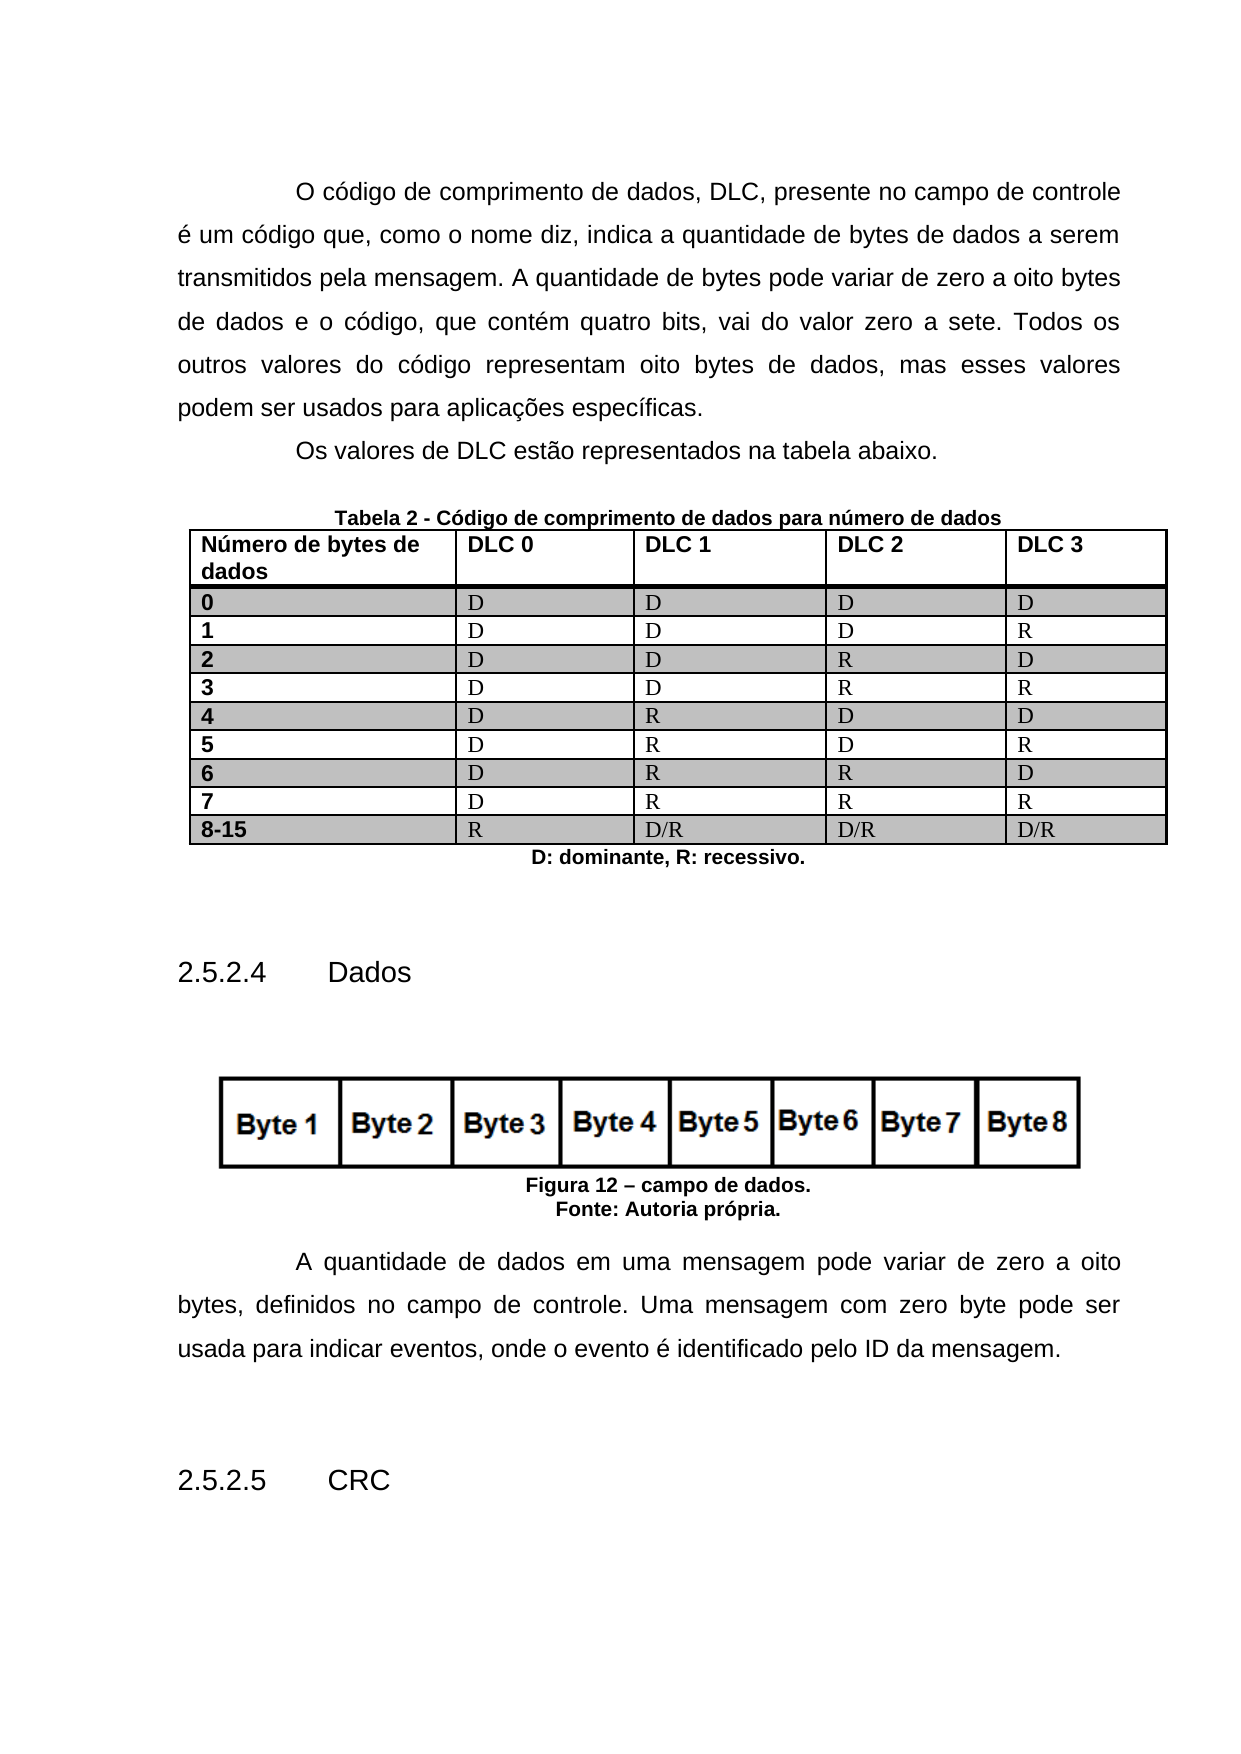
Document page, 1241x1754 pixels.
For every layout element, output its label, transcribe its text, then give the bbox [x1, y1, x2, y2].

table_cell D [635, 674, 825, 701]
table_cell D [1007, 760, 1165, 786]
table_cell 8-15 [191, 816, 455, 843]
table_header DLC 2 [827, 531, 1005, 584]
table_cell D [457, 788, 633, 814]
table_cell D [457, 646, 633, 672]
table_cell 7 [191, 788, 455, 814]
table_header DLC 1 [635, 531, 825, 584]
table_cell 2 [191, 646, 455, 672]
table_cell R [1007, 788, 1165, 814]
text Figura 12 – campo de dados. [177, 1173, 1122, 1197]
subtitle Dados [177, 955, 1122, 988]
table_cell R [1007, 617, 1165, 644]
table_cell 6 [191, 760, 455, 786]
table_cell 3 [191, 674, 455, 701]
picture [215, 1074, 1085, 1173]
table_cell 0 [191, 589, 455, 615]
text O código de comprimento de dados, DLC, presente no campo de controle é um código que, como o nome diz, indica a quantidade de bytes de dados a serem transmitidos pela mensagem. A quantidade de bytes pode variar de zero a oito bytes de dados e o código, que contém quatro bits, vai do valor zero a sete. Todos os outros valores do código representam oito bytes de dados, mas esses valores podem ser usados para aplicações específicas. [177, 177, 1122, 422]
table_cell R [827, 674, 1005, 701]
table_cell D [827, 731, 1005, 757]
table_cell R [457, 816, 633, 843]
table_cell D [457, 617, 633, 644]
table_header Número de bytes de dados [191, 531, 455, 584]
table_cell D [1007, 703, 1165, 729]
table_cell D [457, 760, 633, 786]
table_cell R [827, 788, 1005, 814]
table_cell D [457, 674, 633, 701]
table_cell R [635, 788, 825, 814]
text Fonte: Autoria própria. [177, 1197, 1122, 1221]
table_cell D [635, 617, 825, 644]
text A quantidade de dados em uma mensagem pode variar de zero a oito bytes, definidos no campo de controle. Uma mensagem com zero byte pode ser usada para indicar eventos, onde o evento é identificado pelo ID da mensagem. [177, 1247, 1122, 1362]
table_cell R [827, 646, 1005, 672]
table_cell D [457, 731, 633, 757]
table_cell R [635, 703, 825, 729]
text Os valores de DLC estão representados na tabela abaixo. [177, 436, 1122, 465]
table_header DLC 0 [457, 531, 633, 584]
table_cell D [827, 617, 1005, 644]
table_cell 1 [191, 617, 455, 644]
text Tabela 2 - Código de comprimento de dados para número de dados [177, 505, 1122, 529]
table_cell D [827, 589, 1005, 615]
table_cell D/R [827, 816, 1005, 843]
table_header DLC 3 [1007, 531, 1165, 584]
table_cell D [457, 589, 633, 615]
table_cell D/R [635, 816, 825, 843]
subtitle CRC [177, 1463, 1122, 1496]
table_cell 4 [191, 703, 455, 729]
text D: dominante, R: recessivo. [177, 845, 1122, 869]
table_cell D [635, 646, 825, 672]
table_cell D/R [1007, 816, 1165, 843]
table_cell D [635, 589, 825, 615]
table_cell 5 [191, 731, 455, 757]
table_cell D [1007, 646, 1165, 672]
table_cell D [457, 703, 633, 729]
table_cell R [827, 760, 1005, 786]
table_cell R [635, 731, 825, 757]
table_cell R [635, 760, 825, 786]
table_cell D [827, 703, 1005, 729]
table_cell D [1007, 589, 1165, 615]
table_cell R [1007, 731, 1165, 757]
table_cell R [1007, 674, 1165, 701]
